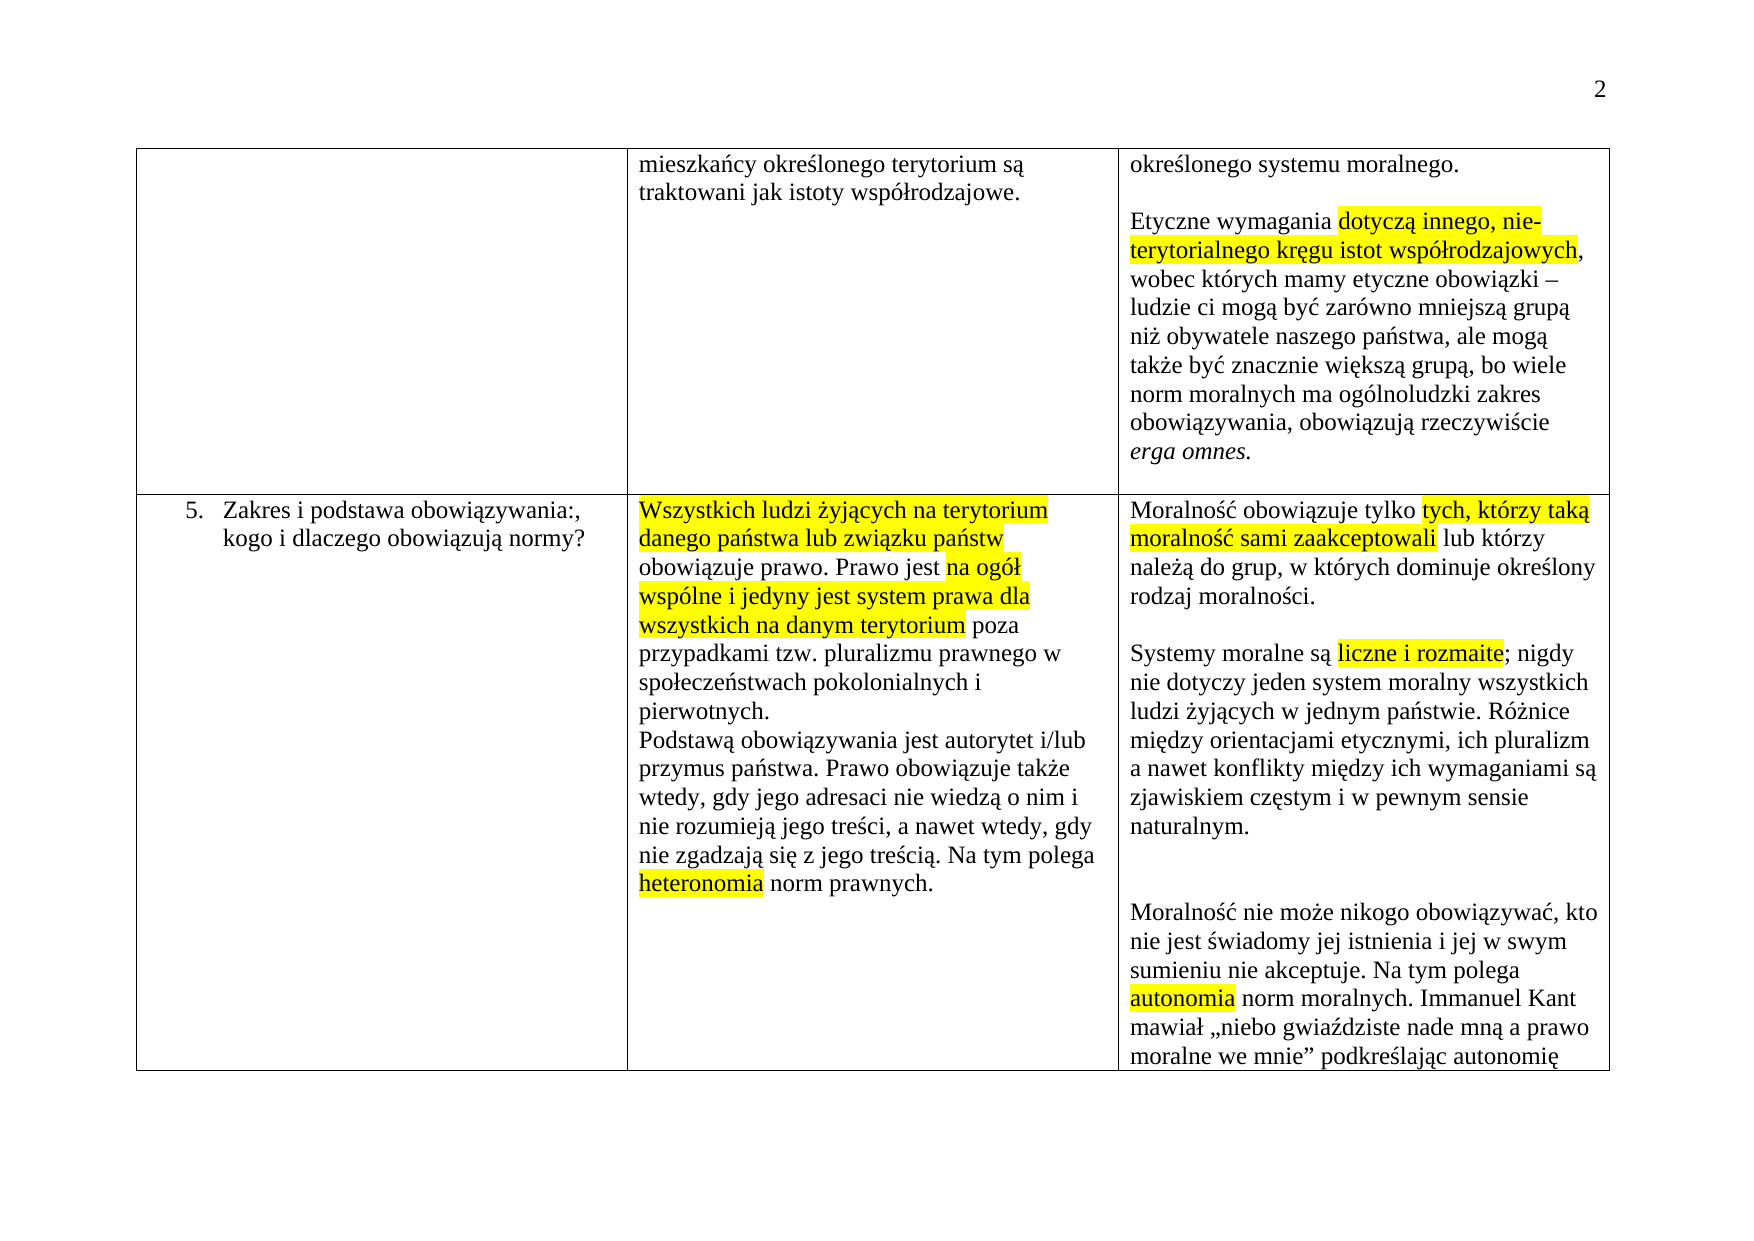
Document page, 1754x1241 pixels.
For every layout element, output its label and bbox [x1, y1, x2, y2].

table_cell [628, 149, 1118, 494]
table_cell [137, 495, 627, 1070]
table_cell [1119, 149, 1609, 494]
table_cell [628, 495, 1118, 1070]
table_cell [137, 149, 627, 494]
table_cell [1119, 495, 1609, 1070]
